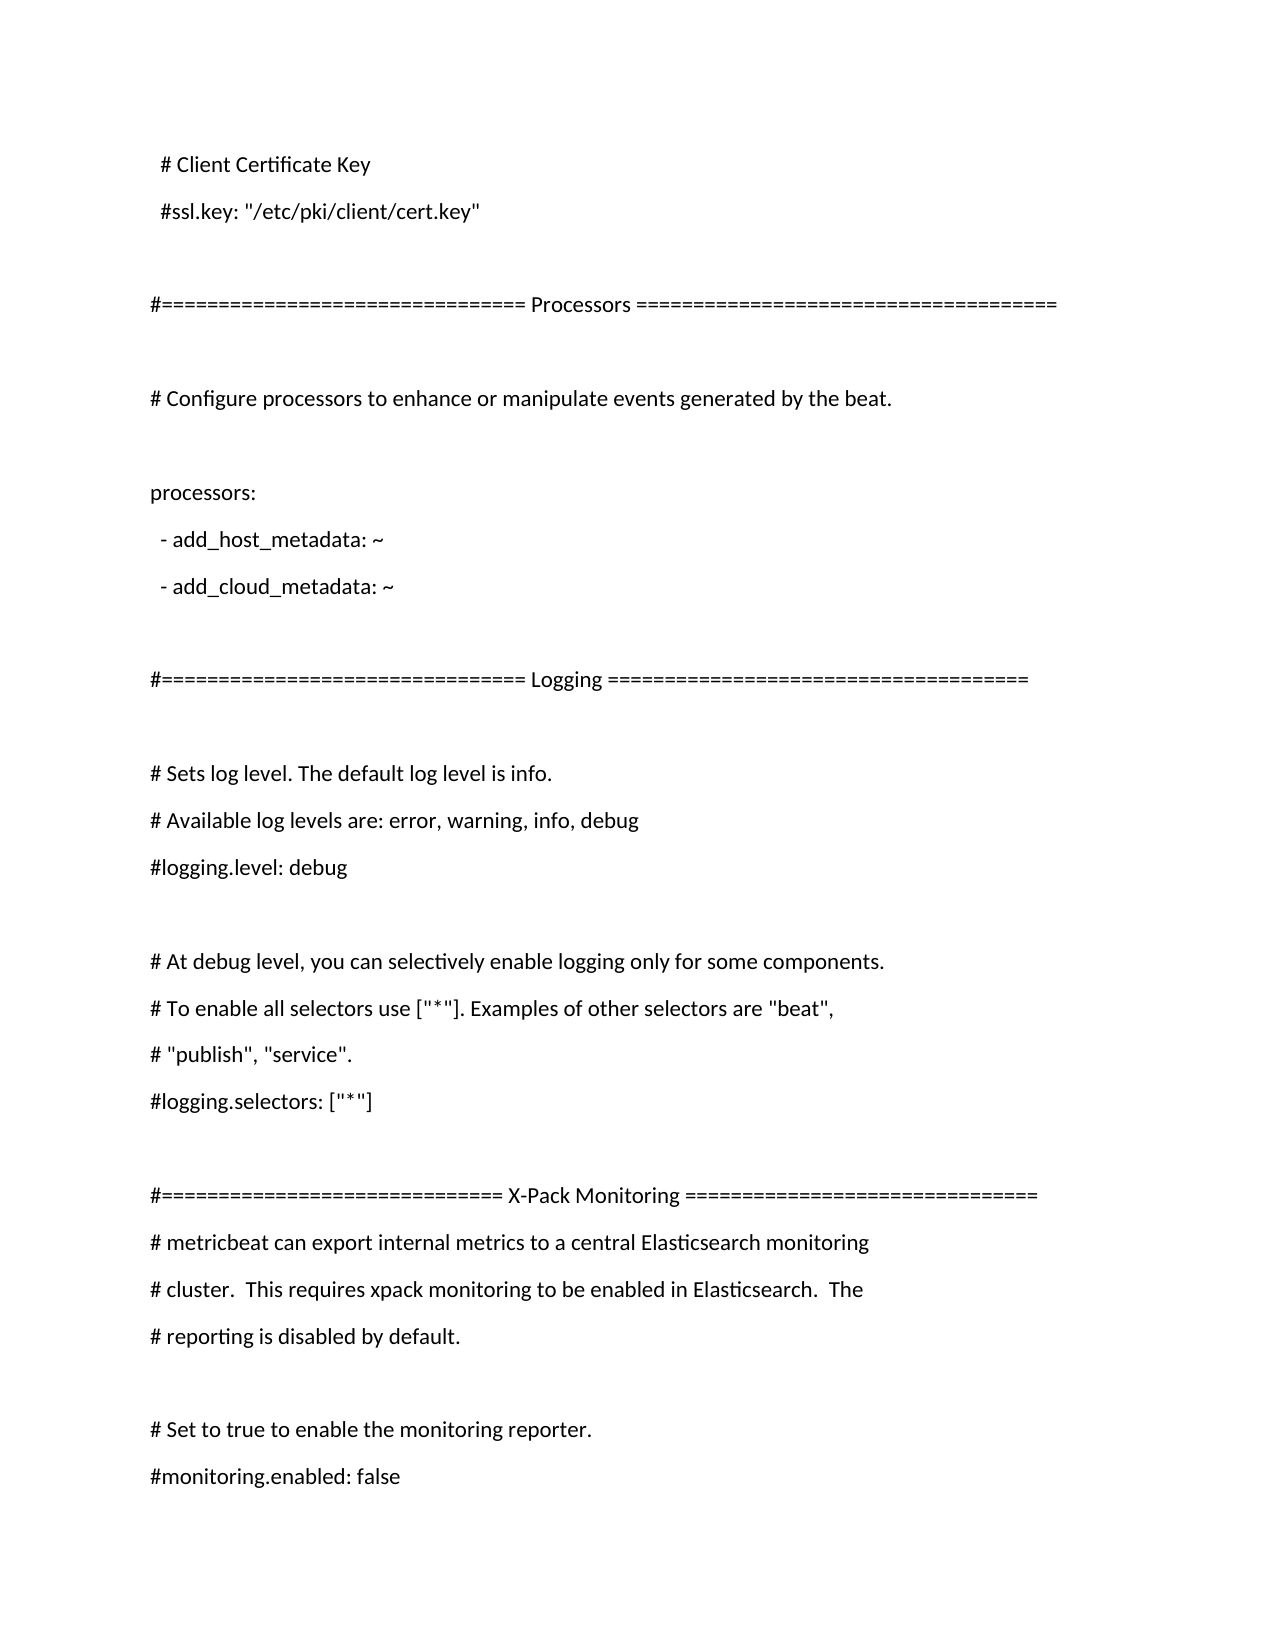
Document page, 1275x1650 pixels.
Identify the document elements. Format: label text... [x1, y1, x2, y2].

text # Sets log level. The default log level is info. [150, 759, 1125, 787]
text #logging.level: debug [150, 853, 1125, 881]
text processors: [150, 478, 1125, 506]
text #monitoring.enabled: false [150, 1462, 1125, 1491]
text # metricbeat can export internal metrics to a central Elasticsearch monitoring [150, 1228, 1125, 1256]
text # reporting is disabled by default. [150, 1322, 1125, 1350]
text # Client Certificate Key [150, 150, 1125, 178]
text - add_cloud_metadata: ~ [150, 572, 1125, 600]
text #================================ Processors ===================================== [150, 291, 1125, 319]
text # Set to true to enable the monitoring reporter. [150, 1416, 1125, 1444]
text # "publish", "service". [150, 1041, 1125, 1069]
text # Available log levels are: error, warning, info, debug [150, 806, 1125, 834]
text # cluster. This requires xpack monitoring to be enabled in Elasticsearch. The [150, 1275, 1125, 1303]
text # Configure processors to enhance or manipulate events generated by the beat. [150, 384, 1125, 412]
text # To enable all selectors use ["*"]. Examples of other selectors are "beat", [150, 994, 1125, 1022]
text #ssl.key: "/etc/pki/client/cert.key" [150, 197, 1125, 225]
text #============================== X-Pack Monitoring =============================== [150, 1181, 1125, 1209]
text # At debug level, you can selectively enable logging only for some components. [150, 947, 1125, 975]
text #================================ Logging ===================================== [150, 666, 1125, 694]
text #logging.selectors: ["*"] [150, 1087, 1125, 1116]
text - add_host_metadata: ~ [150, 525, 1125, 553]
